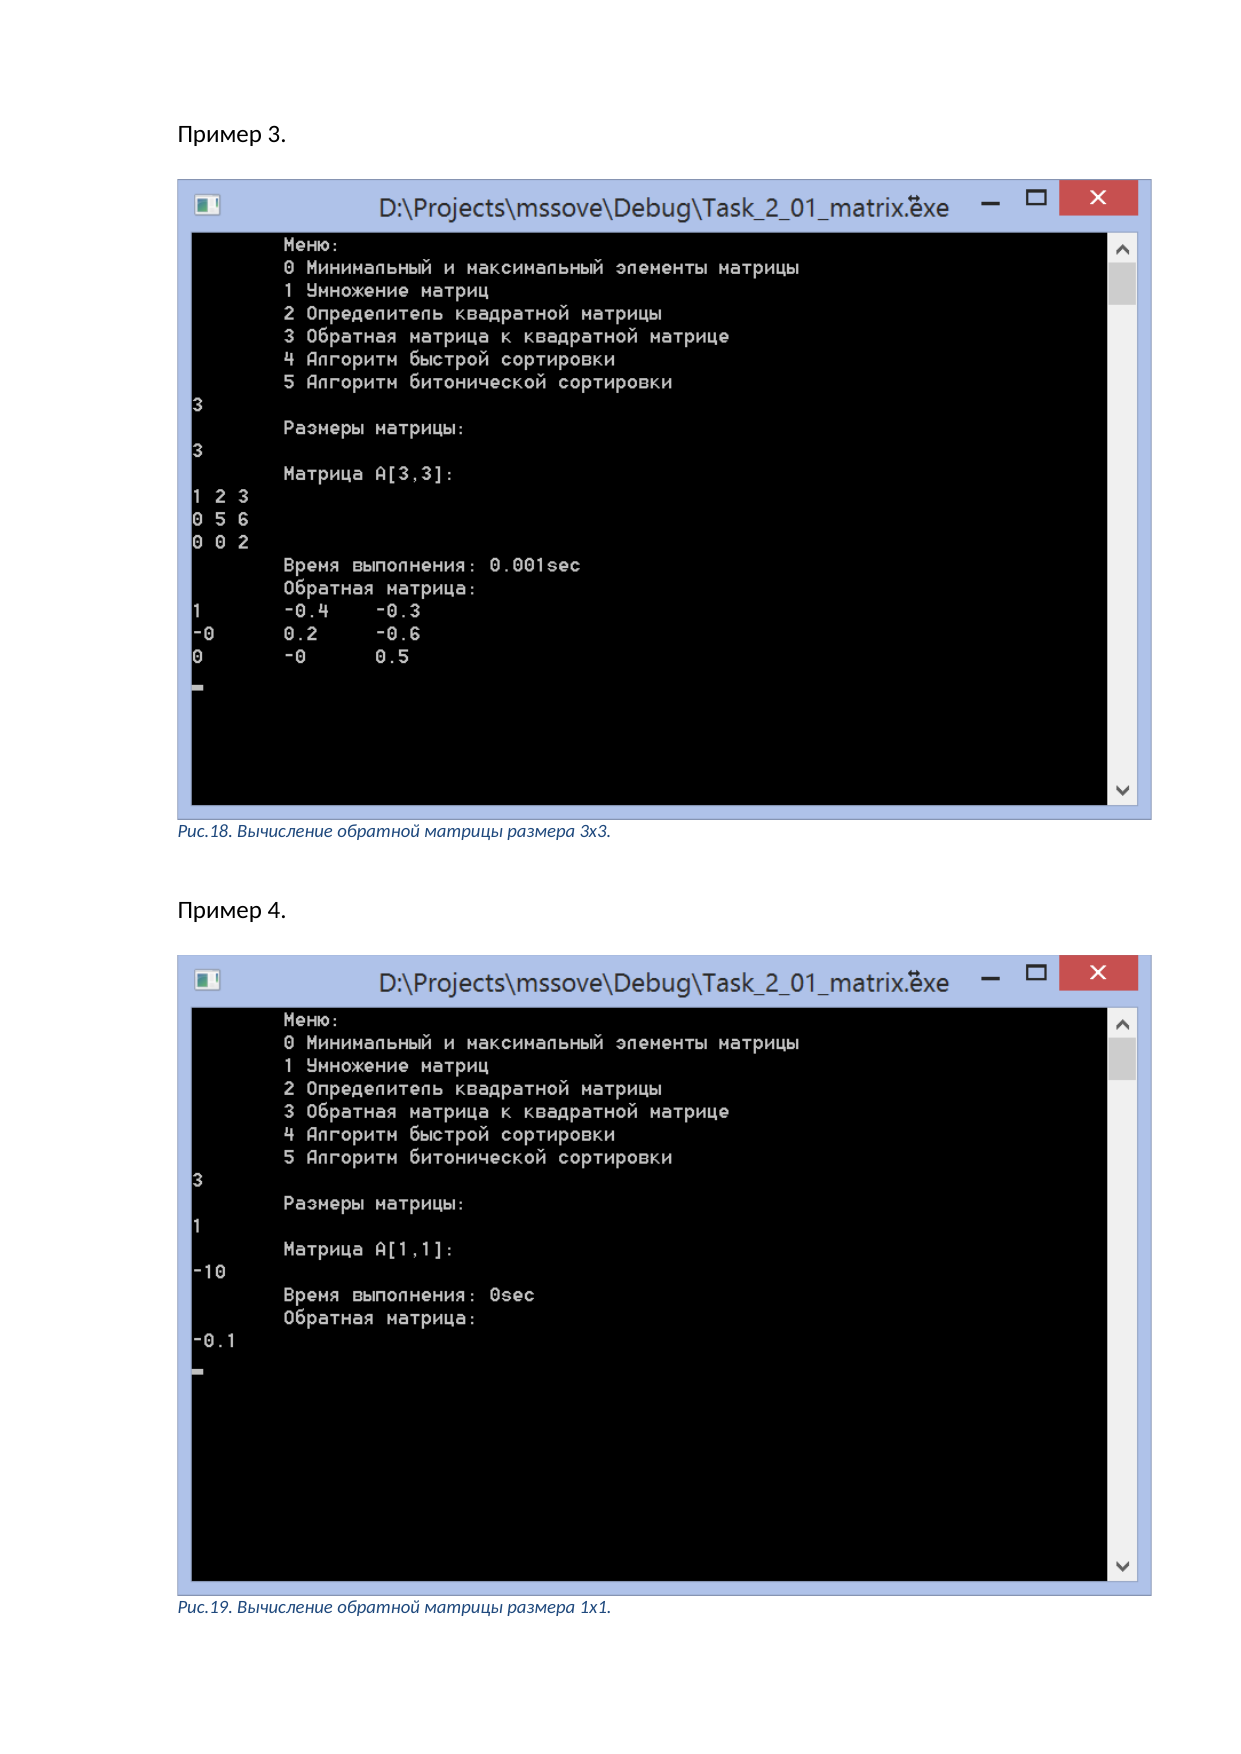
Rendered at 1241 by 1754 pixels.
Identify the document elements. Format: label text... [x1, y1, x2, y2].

text Рис.18. Вычисление обратной матрицы размера 3х3. [177, 820, 1152, 843]
picture [177, 955, 1152, 1596]
text Пример 3. [177, 118, 1152, 149]
picture [177, 179, 1152, 820]
text Рис.19. Вычисление обратной матрицы размера 1x1. [177, 1596, 1152, 1618]
text Пример 4. [177, 894, 1152, 924]
